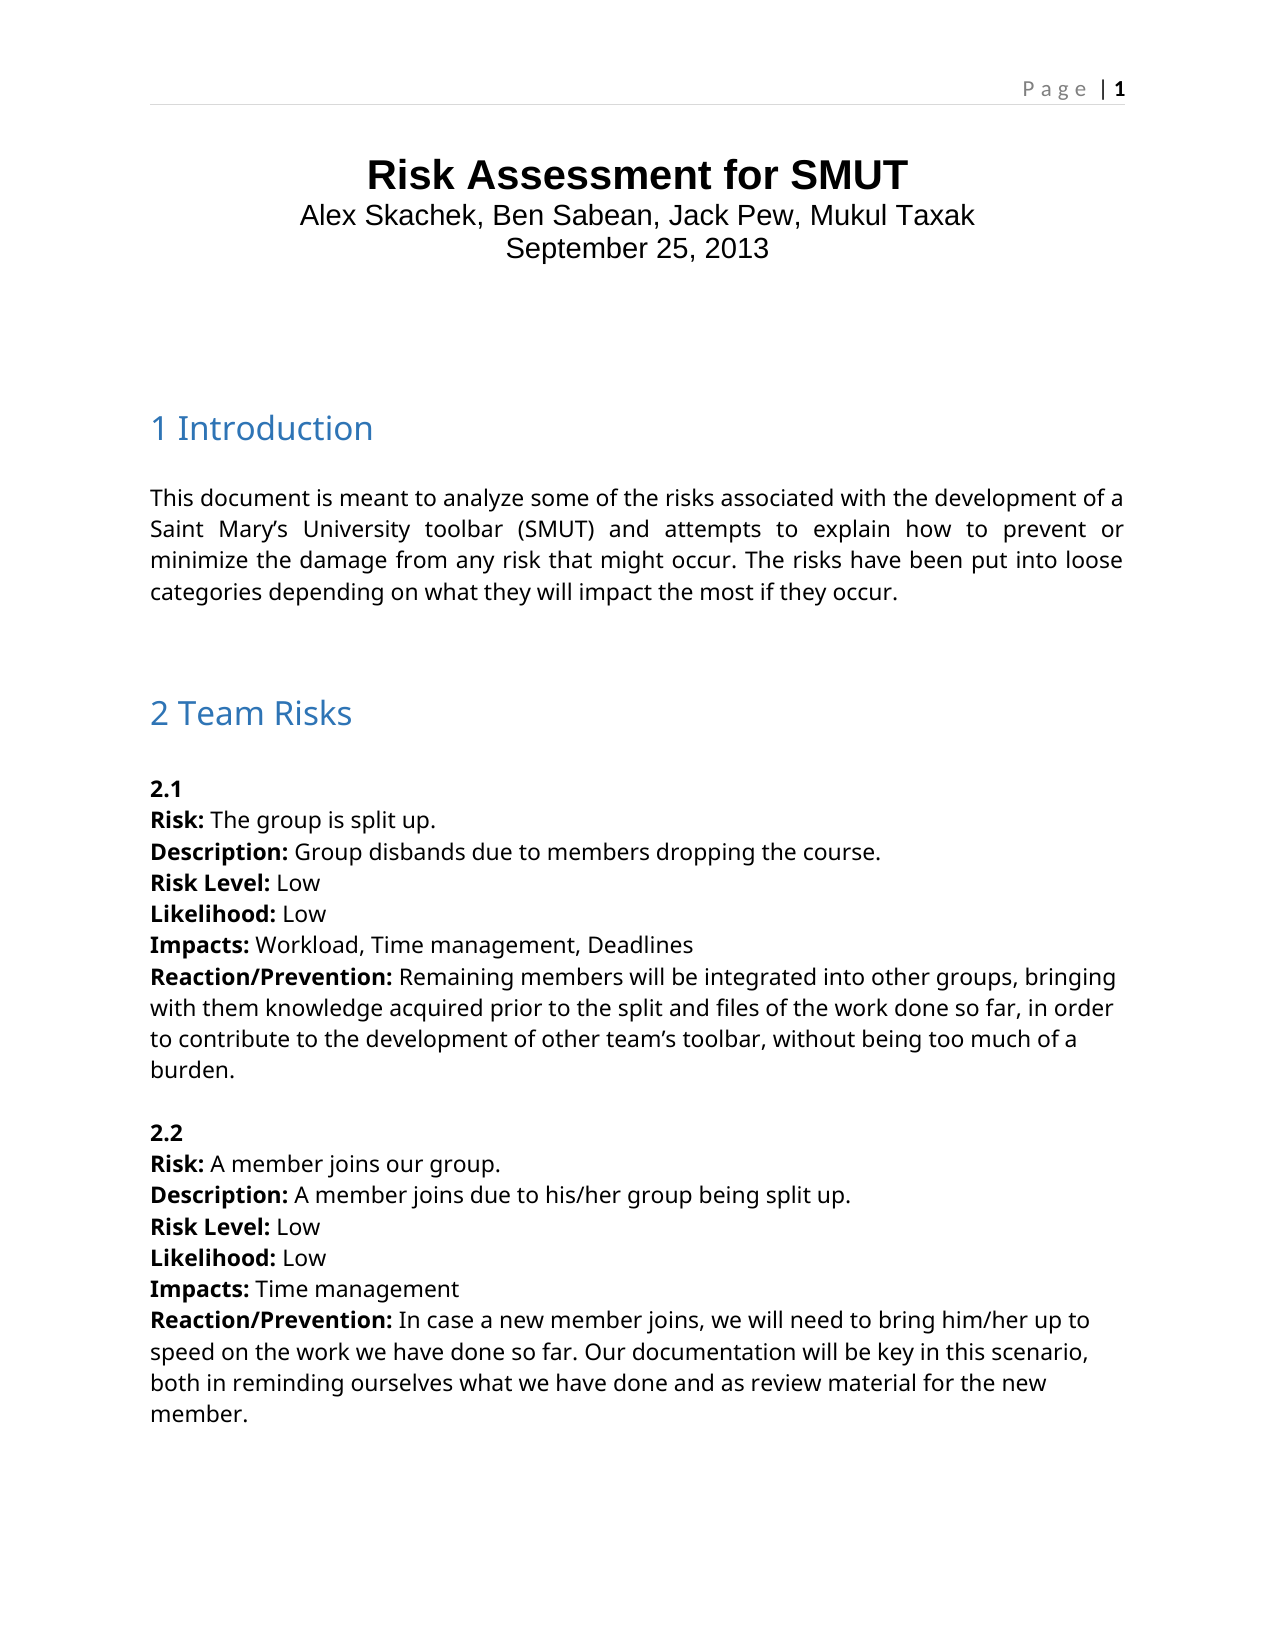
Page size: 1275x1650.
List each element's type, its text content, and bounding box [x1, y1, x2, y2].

text Impacts: Time management [150, 1273, 1125, 1304]
text Description: A member joins due to his/her group being split up. [150, 1179, 1125, 1211]
text Risk Assessment for SMUT [150, 150, 1125, 198]
text Likelihood: Low [150, 898, 1125, 929]
subtitle 1 Introduction [150, 405, 1125, 450]
text Alex Skachek, Ben Sabean, Jack Pew, Mukul Taxak [150, 198, 1125, 231]
text Reaction/Prevention: In case a new member joins, we will need to bring him/her up to speed on the work we have done so far. Our documentation will be key in this scenario, both in reminding ourselves what we have done and as review material for the new member. [150, 1304, 1125, 1429]
subtitle 2 Team Risks [150, 689, 1125, 735]
text September 25, 2013 [150, 231, 1125, 265]
text Risk Level: Low [150, 1211, 1125, 1242]
text Description: Group disbands due to members dropping the course. [150, 836, 1125, 867]
text Reaction/Prevention: Remaining members will be integrated into other groups, bringing with them knowledge acquired prior to the split and files of the work done so far, in order to contribute to the development of other team’s toolbar, without being too much of a burden. [150, 961, 1125, 1086]
text Risk: A member joins our group. [150, 1148, 1125, 1179]
text 2.2 [150, 1117, 1125, 1148]
text This document is meant to analyze some of the risks associated with the development of a Saint Mary’s University toolbar (SMUT) and attempts to explain how to prevent or minimize the damage from any risk that might occur. The risks have been put into loose categories depending on what they will impact the most if they occur. [150, 482, 1125, 607]
text Risk: The group is split up. [150, 804, 1125, 836]
text Impacts: Workload, Time management, Deadlines [150, 929, 1125, 961]
text Risk Level: Low [150, 867, 1125, 898]
text Likelihood: Low [150, 1242, 1125, 1273]
text 2.1 [150, 773, 1125, 804]
